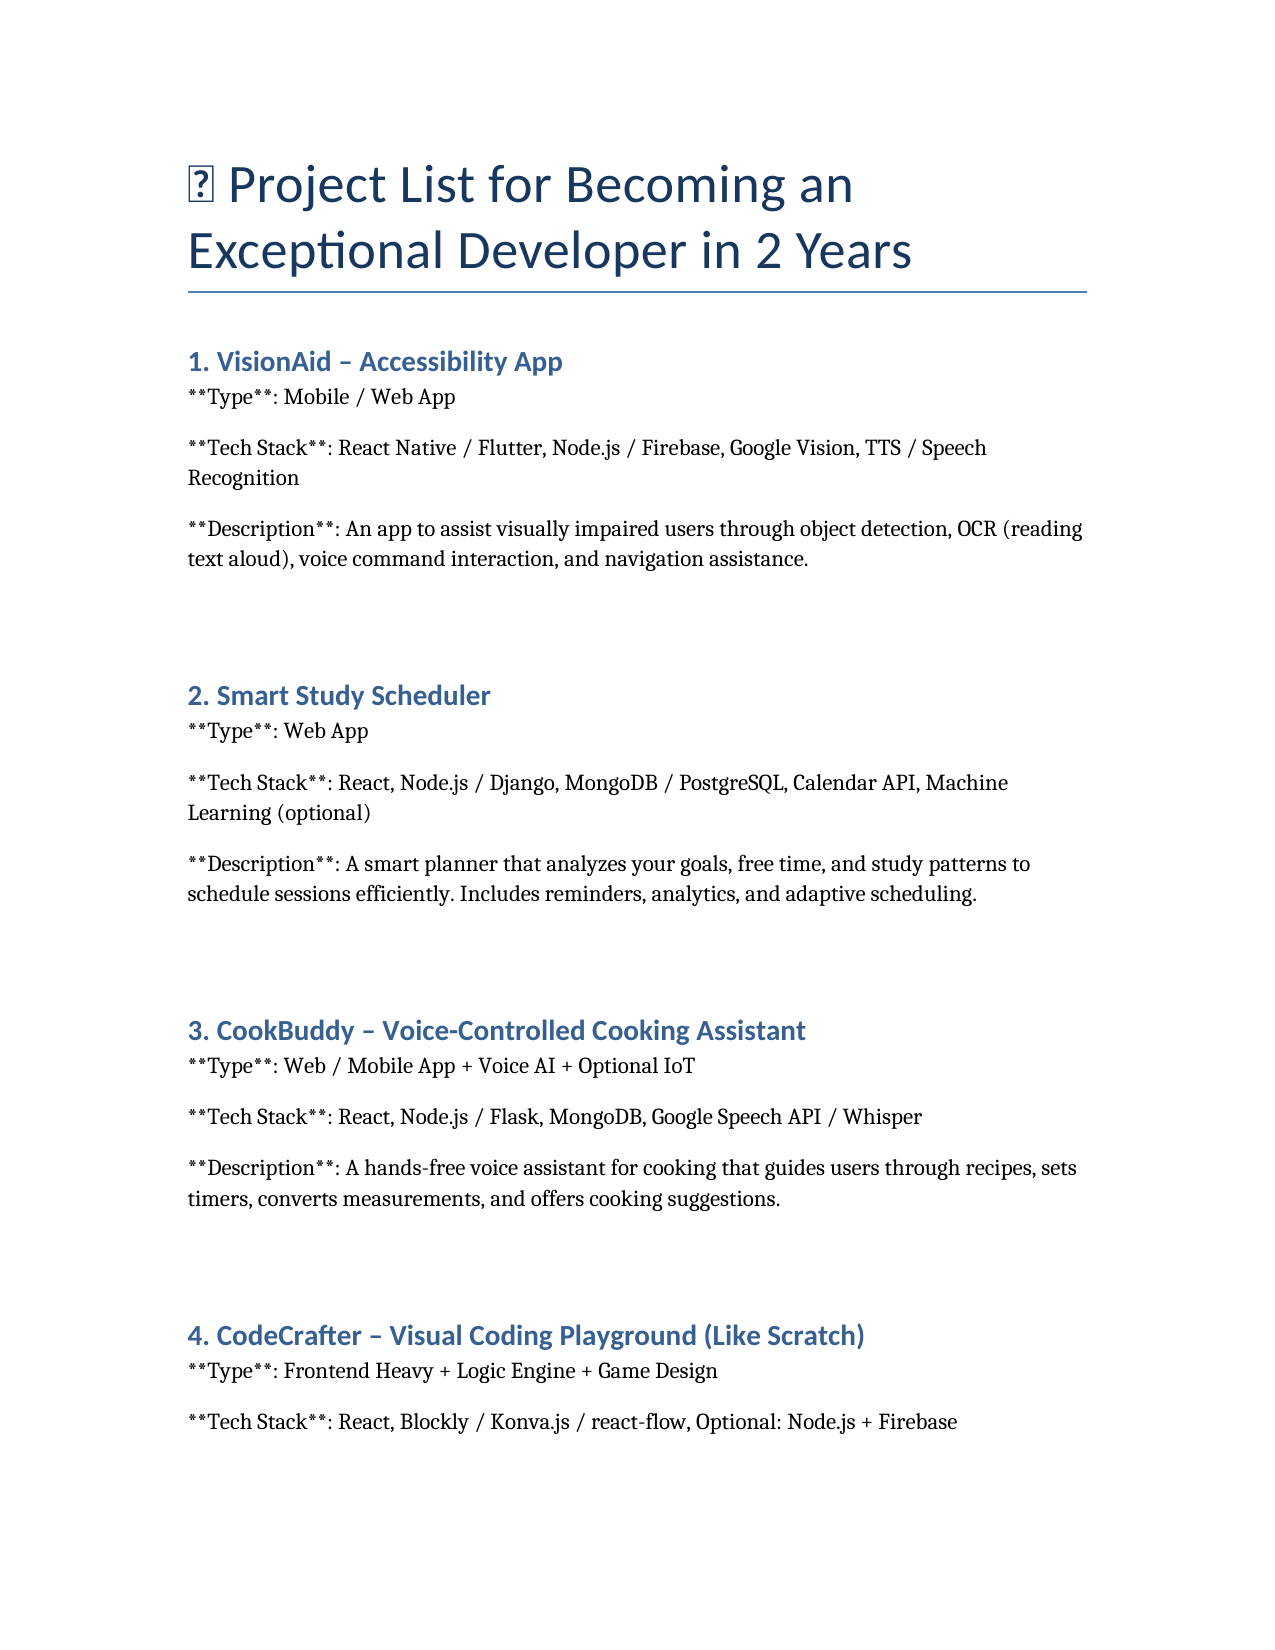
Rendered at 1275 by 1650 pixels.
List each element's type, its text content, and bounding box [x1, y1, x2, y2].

subtitle 3. CookBuddy – Voice-Controlled Cooking Assistant [187, 1012, 1087, 1048]
text **Type**: Mobile / Web App [187, 384, 1087, 410]
text **Type**: Frontend Heavy + Logic Engine + Game Design [187, 1357, 1087, 1384]
subtitle 1. VisionAid – Accessibility App [187, 343, 1087, 378]
text **Description**: A smart planner that analyzes your goals, free time, and study patterns to schedule sessions efficiently. Includes reminders, analytics, and adaptive scheduling. [187, 851, 1087, 907]
title 🔥 Project List for Becoming an Exceptional Developer in 2 Years [187, 150, 1087, 293]
text **Tech Stack**: React, Node.js / Flask, MongoDB, Google Speech API / Whisper [187, 1104, 1087, 1130]
text **Tech Stack**: React, Blockly / Konva.js / react-flow, Optional: Node.js + Firebase [187, 1408, 1087, 1435]
text **Tech Stack**: React, Node.js / Django, MongoDB / PostgreSQL, Calendar API, Machine Learning (optional) [187, 769, 1087, 826]
text **Tech Stack**: React Native / Flutter, Node.js / Firebase, Google Vision, TTS / Speech Recognition [187, 435, 1087, 491]
text **Type**: Web App [187, 718, 1087, 745]
subtitle 2. Smart Study Scheduler [187, 677, 1087, 713]
text **Description**: An app to assist visually impaired users through object detection, OCR (reading text aloud), voice command interaction, and navigation assistance. [187, 516, 1087, 572]
text **Type**: Web / Mobile App + Voice AI + Optional IoT [187, 1053, 1087, 1079]
subtitle 4. CodeCrafter – Visual Coding Playground (Like Scratch) [187, 1317, 1087, 1352]
text **Description**: A hands-free voice assistant for cooking that guides users through recipes, sets timers, converts measurements, and offers cooking suggestions. [187, 1155, 1087, 1212]
